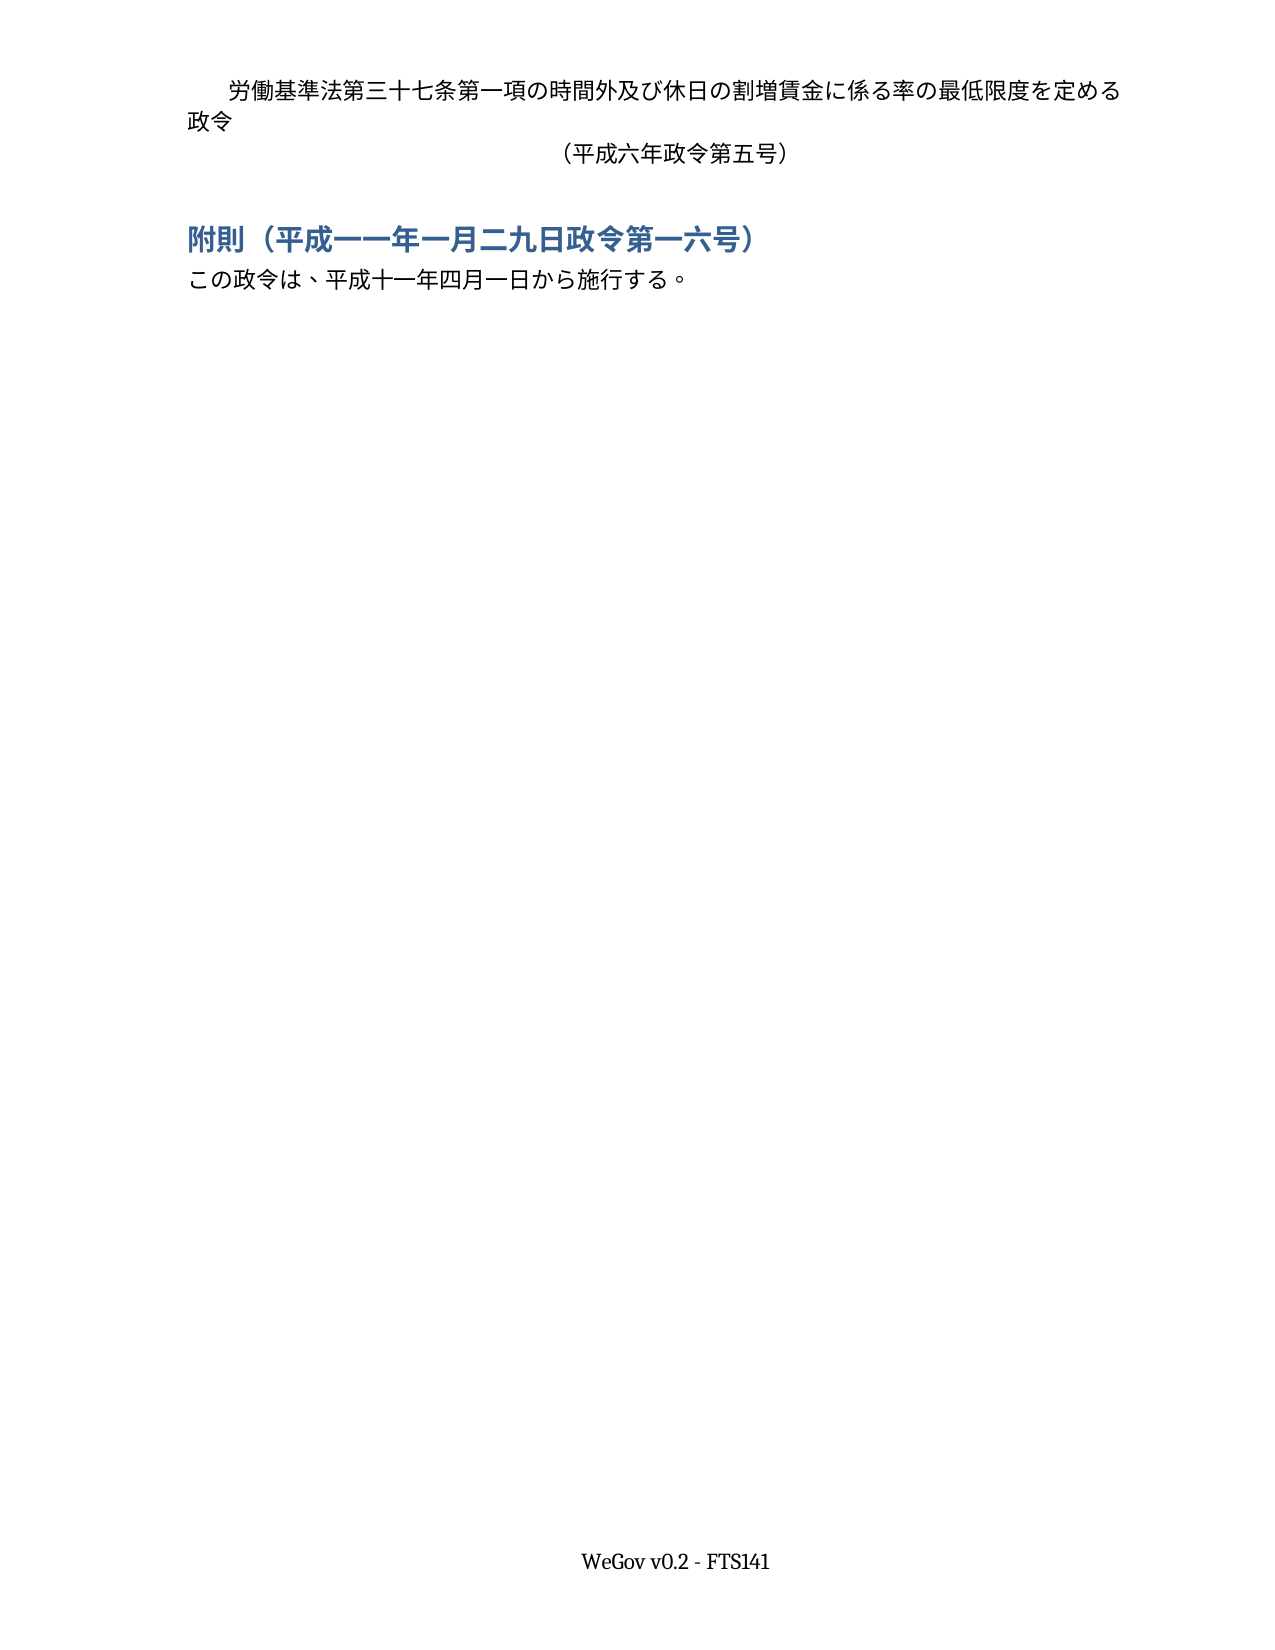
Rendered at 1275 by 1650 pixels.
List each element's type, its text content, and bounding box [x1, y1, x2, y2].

text この政令は、平成十一年四月一日から施行する。 [187, 264, 1087, 296]
subtitle 附則（平成一一年一月二九日政令第一六号） [187, 219, 1087, 258]
